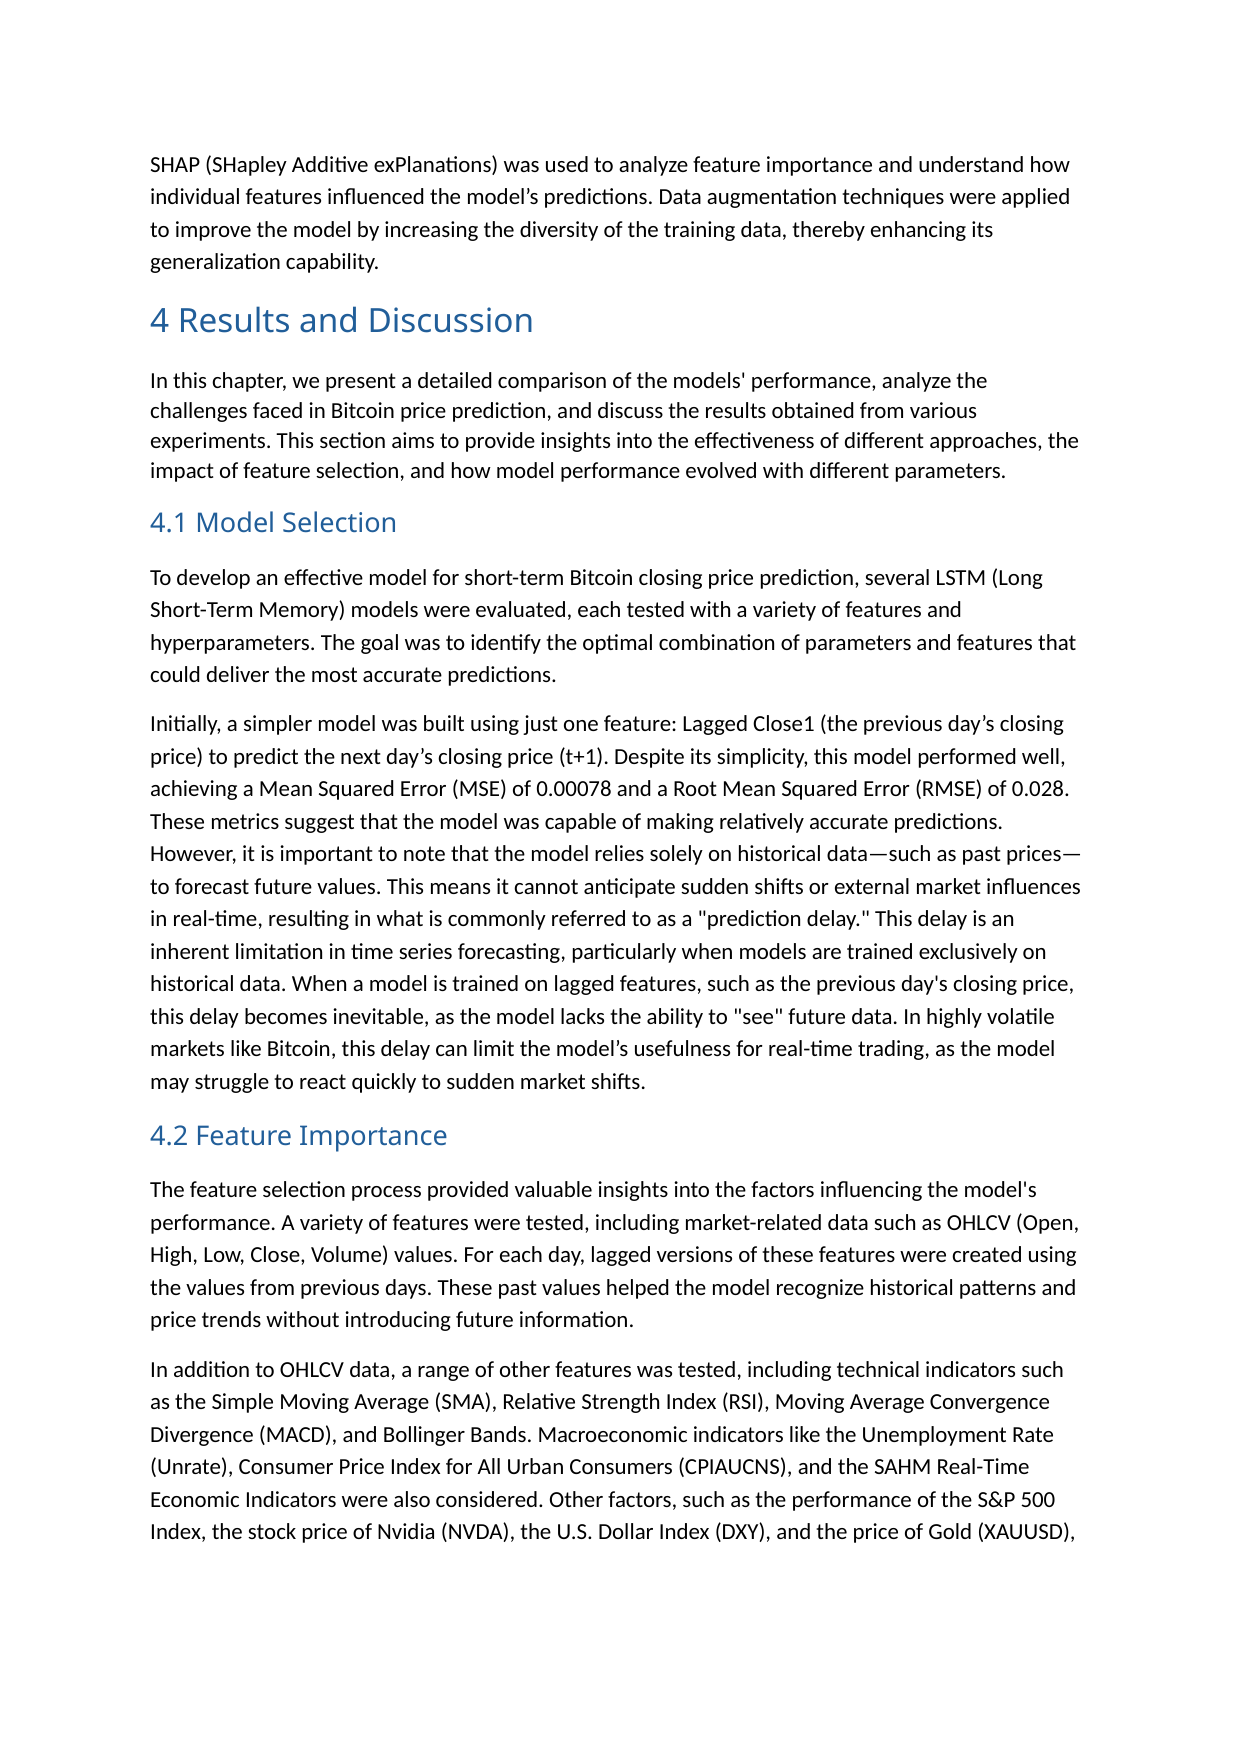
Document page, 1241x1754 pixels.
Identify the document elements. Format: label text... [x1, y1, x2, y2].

text 4 Results and Discussion [150, 297, 1090, 342]
text 4.1 Model Selection [150, 503, 1090, 540]
text The feature selection process provided valuable insights into the factors influencing the model's performance. A variety of features were tested, including market-related data such as OHLCV (Open, High, Low, Close, Volume) values. For each day, lagged versions of these features were created using the values from previous days. These past values helped the model recognize historical patterns and price trends without introducing future information. [150, 1176, 1090, 1333]
text In this chapter, we present a detailed comparison of the models' performance, analyze the challenges faced in Bitcoin price prediction, and discuss the results obtained from various experiments. This section aims to provide insights into the effectiveness of different approaches, the impact of feature selection, and how model performance evolved with different parameters. [150, 366, 1090, 484]
text To develop an effective model for short-term Bitcoin closing price prediction, several LSTM (Long Short-Term Memory) models were evaluated, each tested with a variety of features and hyperparameters. The goal was to identify the optimal combination of parameters and features that could deliver the most accurate predictions. [150, 563, 1090, 688]
text Initially, a simpler model was built using just one feature: Lagged Close1 (the previous day’s closing price) to predict the next day’s closing price (t+1). Despite its simplicity, this model performed well, achieving a Mean Squared Error (MSE) of 0.00078 and a Root Mean Squared Error (RMSE) of 0.028. These metrics suggest that the model was capable of making relatively accurate predictions. However, it is important to note that the model relies solely on historical data—such as past prices—to forecast future values. This means it cannot anticipate sudden shifts or external market influences in real-time, resulting in what is commonly referred to as a "prediction delay." This delay is an inherent limitation in time series forecasting, particularly when models are trained exclusively on historical data. When a model is trained on lagged features, such as the previous day's closing price, this delay becomes inevitable, as the model lacks the ability to "see" future data. In highly volatile markets like Bitcoin, this delay can limit the model’s usefulness for real-time trading, as the model may struggle to react quickly to sudden market shifts. [150, 709, 1090, 1095]
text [150, 1355, 1090, 1545]
text 4.2 Feature Importance [150, 1116, 1090, 1153]
text SHAP (SHapley Additive exPlanations) was used to analyze feature importance and understand how individual features influenced the model’s predictions. Data augmentation techniques were applied to improve the model by increasing the diversity of the training data, thereby enhancing its generalization capability. [150, 150, 1090, 276]
